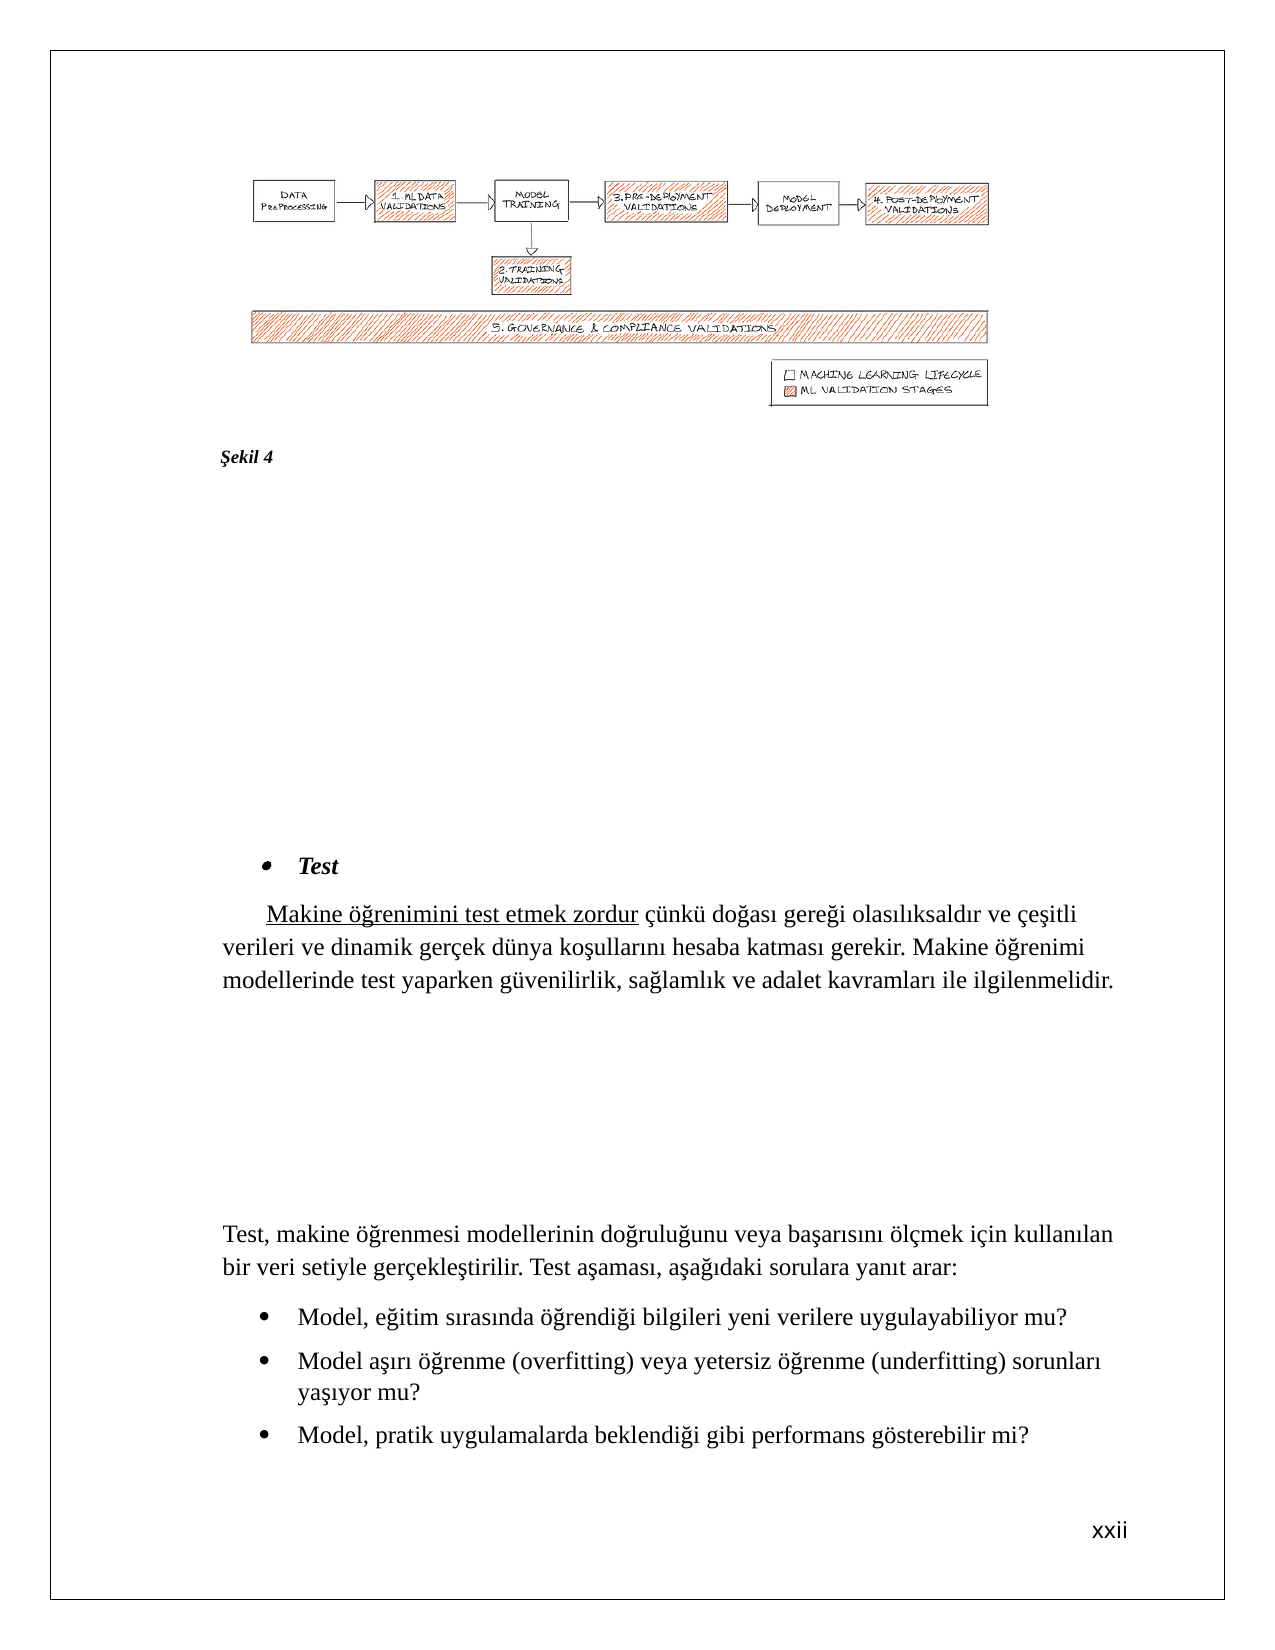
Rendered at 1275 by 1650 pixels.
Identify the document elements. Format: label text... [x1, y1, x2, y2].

list Model, eğitim sırasında öğrendiği bilgileri yeni verilere uygulayabiliyor mu? [260, 1302, 1127, 1331]
list Test [260, 851, 1127, 880]
picture [220, 148, 1019, 437]
list Model aşırı öğrenme (overfitting) veya yetersiz öğrenme (underfitting) sorunları yaşıyor mu? [260, 1346, 1127, 1406]
text Makine öğrenimini test etmek zordur çünkü doğası gereği olasılıksaldır ve çeşitli verileri ve dinamik gerçek dünya koşullarını hesaba katması gerekir. Makine öğrenimi modellerinde test yaparken güvenilirlik, sağlamlık ve adalet kavramları ile ilgilenmelidir. [222, 899, 1127, 994]
text Test, makine öğrenmesi modellerinin doğruluğunu veya başarısını ölçmek için kullanılan bir veri setiyle gerçekleştirilir. Test aşaması, aşağıdaki sorulara yanıt arar: [222, 1219, 1127, 1281]
list Model, pratik uygulamalarda beklendiği gibi performans gösterebilir mi? [260, 1420, 1127, 1449]
